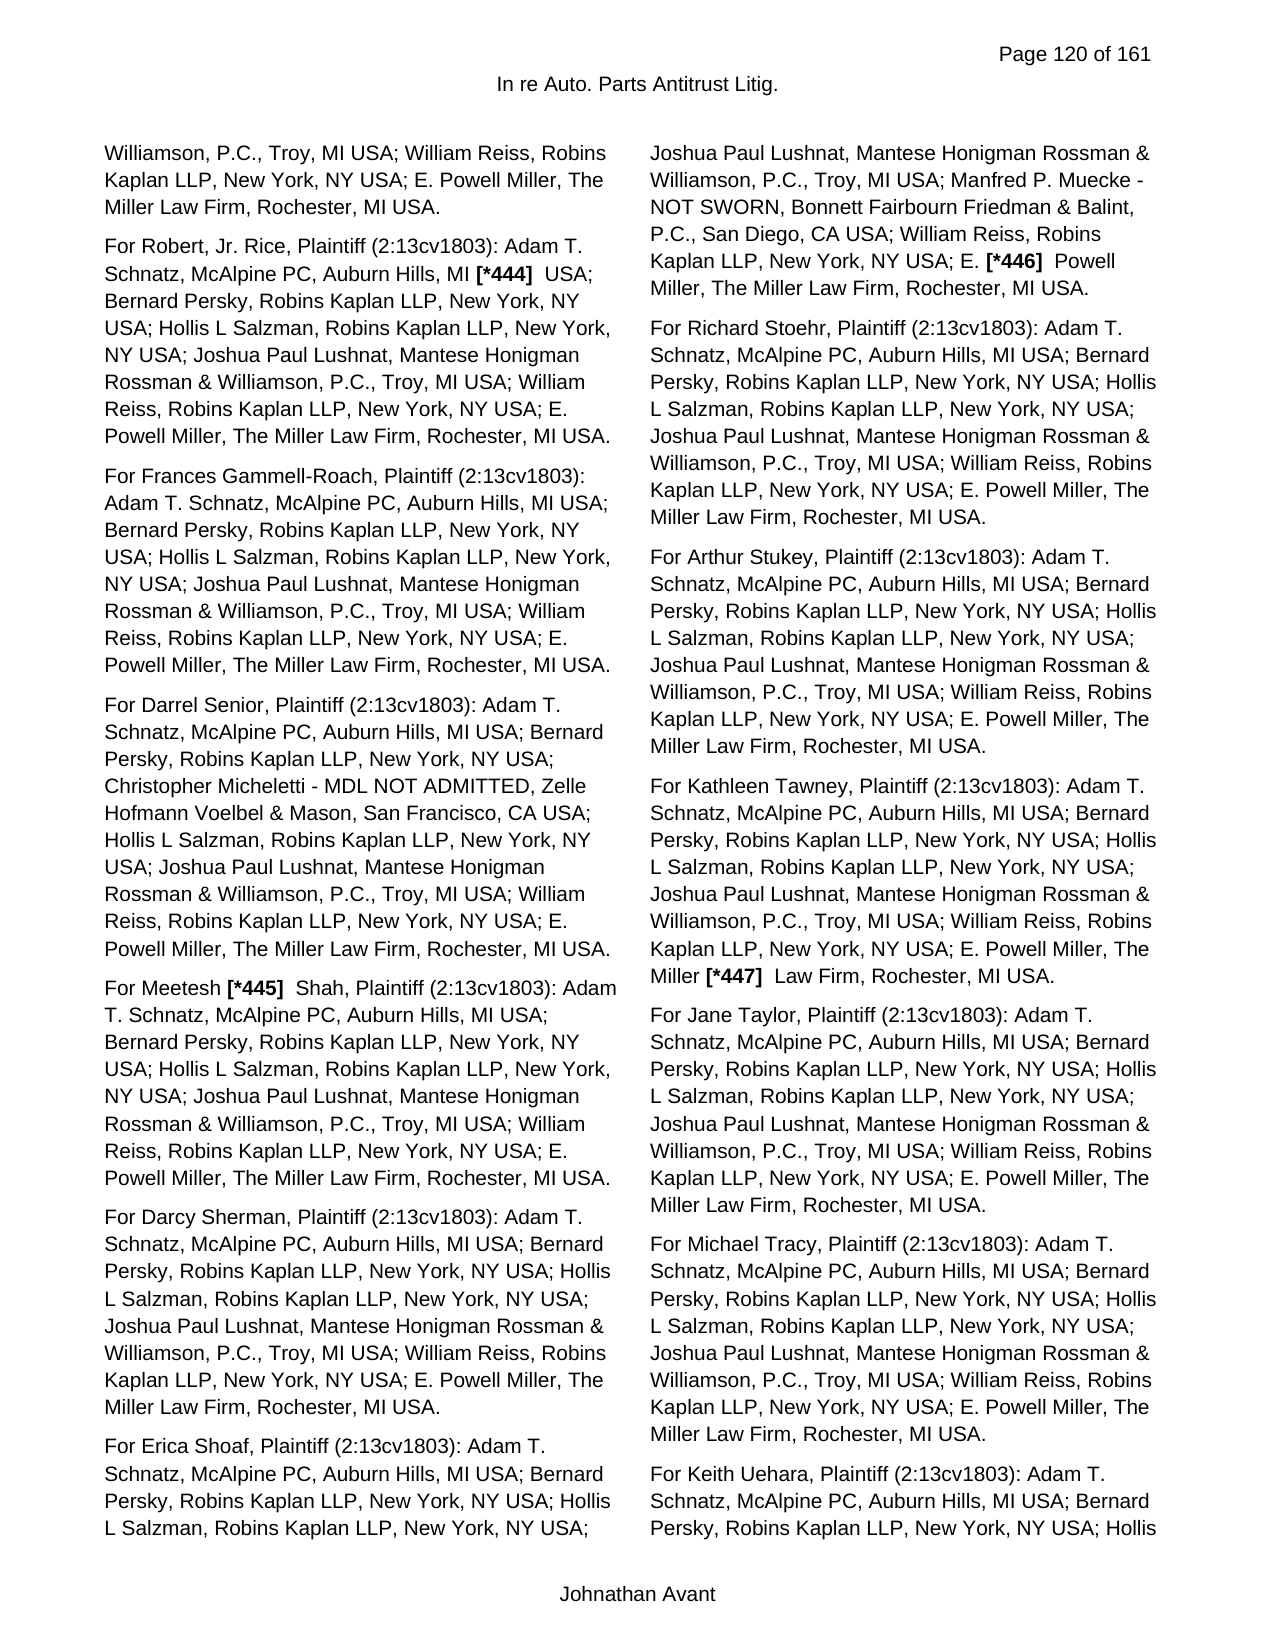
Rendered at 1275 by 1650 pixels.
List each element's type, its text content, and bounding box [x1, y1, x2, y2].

text For Robert, Jr. Rice, Plaintiff (2:13cv1803): Adam T. Schnatz, McAlpine PC, Auburn Hills, MI [*444] USA; Bernard Persky, Robins Kaplan LLP, New York, NY USA; Hollis L Salzman, Robins Kaplan LLP, New York, NY USA; Joshua Paul Lushnat, Mantese Honigman Rossman & Williamson, P.C., Troy, MI USA; William Reiss, Robins Kaplan LLP, New York, NY USA; E. Powell Miller, The Miller Law Firm, Rochester, MI USA. [104, 231, 625, 448]
text For Michael Tracy, Plaintiff (2:13cv1803): Adam T. Schnatz, McAlpine PC, Auburn Hills, MI USA; Bernard Persky, Robins Kaplan LLP, New York, NY USA; Hollis L Salzman, Robins Kaplan LLP, New York, NY USA; Joshua Paul Lushnat, Mantese Honigman Rossman & Williamson, P.C., Troy, MI USA; William Reiss, Robins Kaplan LLP, New York, NY USA; E. Powell Miller, The Miller Law Firm, Rochester, MI USA. [650, 1229, 1171, 1446]
text For Meetesh [*445] Shah, Plaintiff (2:13cv1803): Adam T. Schnatz, McAlpine PC, Auburn Hills, MI USA; Bernard Persky, Robins Kaplan LLP, New York, NY USA; Hollis L Salzman, Robins Kaplan LLP, New York, NY USA; Joshua Paul Lushnat, Mantese Honigman Rossman & Williamson, P.C., Troy, MI USA; William Reiss, Robins Kaplan LLP, New York, NY USA; E. Powell Miller, The Miller Law Firm, Rochester, MI USA. [104, 973, 625, 1189]
text For Arthur Stukey, Plaintiff (2:13cv1803): Adam T. Schnatz, McAlpine PC, Auburn Hills, MI USA; Bernard Persky, Robins Kaplan LLP, New York, NY USA; Hollis L Salzman, Robins Kaplan LLP, New York, NY USA; Joshua Paul Lushnat, Mantese Honigman Rossman & Williamson, P.C., Troy, MI USA; William Reiss, Robins Kaplan LLP, New York, NY USA; E. Powell Miller, The Miller Law Firm, Rochester, MI USA. [650, 542, 1171, 758]
text For Frances Gammell-Roach, Plaintiff (2:13cv1803): Adam T. Schnatz, McAlpine PC, Auburn Hills, MI USA; Bernard Persky, Robins Kaplan LLP, New York, NY USA; Hollis L Salzman, Robins Kaplan LLP, New York, NY USA; Joshua Paul Lushnat, Mantese Honigman Rossman & Williamson, P.C., Troy, MI USA; William Reiss, Robins Kaplan LLP, New York, NY USA; E. Powell Miller, The Miller Law Firm, Rochester, MI USA. [104, 460, 625, 677]
text For Jane Taylor, Plaintiff (2:13cv1803): Adam T. Schnatz, McAlpine PC, Auburn Hills, MI USA; Bernard Persky, Robins Kaplan LLP, New York, NY USA; Hollis L Salzman, Robins Kaplan LLP, New York, NY USA; Joshua Paul Lushnat, Mantese Honigman Rossman & Williamson, P.C., Troy, MI USA; William Reiss, Robins Kaplan LLP, New York, NY USA; E. Powell Miller, The Miller Law Firm, Rochester, MI USA. [650, 1000, 1171, 1217]
text For Darcy Sherman, Plaintiff (2:13cv1803): Adam T. Schnatz, McAlpine PC, Auburn Hills, MI USA; Bernard Persky, Robins Kaplan LLP, New York, NY USA; Hollis L Salzman, Robins Kaplan LLP, New York, NY USA; Joshua Paul Lushnat, Mantese Honigman Rossman & Williamson, P.C., Troy, MI USA; William Reiss, Robins Kaplan LLP, New York, NY USA; E. Powell Miller, The Miller Law Firm, Rochester, MI USA. [104, 1202, 625, 1419]
text For Kathleen Tawney, Plaintiff (2:13cv1803): Adam T. Schnatz, McAlpine PC, Auburn Hills, MI USA; Bernard Persky, Robins Kaplan LLP, New York, NY USA; Hollis L Salzman, Robins Kaplan LLP, New York, NY USA; Joshua Paul Lushnat, Mantese Honigman Rossman & Williamson, P.C., Troy, MI USA; William Reiss, Robins Kaplan LLP, New York, NY USA; E. Powell Miller, The Miller [*447] Law Firm, Rochester, MI USA. [650, 771, 1171, 987]
text For Darrel Senior, Plaintiff (2:13cv1803): Adam T. Schnatz, McAlpine PC, Auburn Hills, MI USA; Bernard Persky, Robins Kaplan LLP, New York, NY USA; Christopher Micheletti - MDL NOT ADMITTED, Zelle Hofmann Voelbel & Mason, San Francisco, CA USA; Hollis L Salzman, Robins Kaplan LLP, New York, NY USA; Joshua Paul Lushnat, Mantese Honigman Rossman & Williamson, P.C., Troy, MI USA; William Reiss, Robins Kaplan LLP, New York, NY USA; E. Powell Miller, The Miller Law Firm, Rochester, MI USA. [104, 689, 625, 960]
text For Erica Shoaf, Plaintiff (2:13cv1803): Adam T. Schnatz, McAlpine PC, Auburn Hills, MI USA; Bernard Persky, Robins Kaplan LLP, New York, NY USA; Hollis L Salzman, Robins Kaplan LLP, New York, NY USA; Joshua Paul Lushnat, Mantese Honigman Rossman & Williamson, P.C., Troy, MI USA; Manfred P. Muecke - NOT SWORN, Bonnett Fairbourn Friedman & Balint, P.C., San Diego, CA USA; William Reiss, Robins Kaplan LLP, New York, NY USA; E. [*446] Powell Miller, The Miller Law Firm, Rochester, MI USA. [650, 137, 1171, 300]
text For Erica Shoaf, Plaintiff (2:13cv1803): Adam T. Schnatz, McAlpine PC, Auburn Hills, MI USA; Bernard Persky, Robins Kaplan LLP, New York, NY USA; Hollis L Salzman, Robins Kaplan LLP, New York, NY USA; Joshua Paul Lushnat, Mantese Honigman Rossman & Williamson, P.C., Troy, MI USA; Manfred P. Muecke - NOT SWORN, Bonnett Fairbourn Friedman & Balint, P.C., San Diego, CA USA; William Reiss, Robins Kaplan LLP, New York, NY USA; E. [*446] Powell Miller, The Miller Law Firm, Rochester, MI USA. [104, 1431, 625, 1539]
text For Richard Stoehr, Plaintiff (2:13cv1803): Adam T. Schnatz, McAlpine PC, Auburn Hills, MI USA; Bernard Persky, Robins Kaplan LLP, New York, NY USA; Hollis L Salzman, Robins Kaplan LLP, New York, NY USA; Joshua Paul Lushnat, Mantese Honigman Rossman & Williamson, P.C., Troy, MI USA; William Reiss, Robins Kaplan LLP, New York, NY USA; E. Powell Miller, The Miller Law Firm, Rochester, MI USA. [650, 312, 1171, 529]
